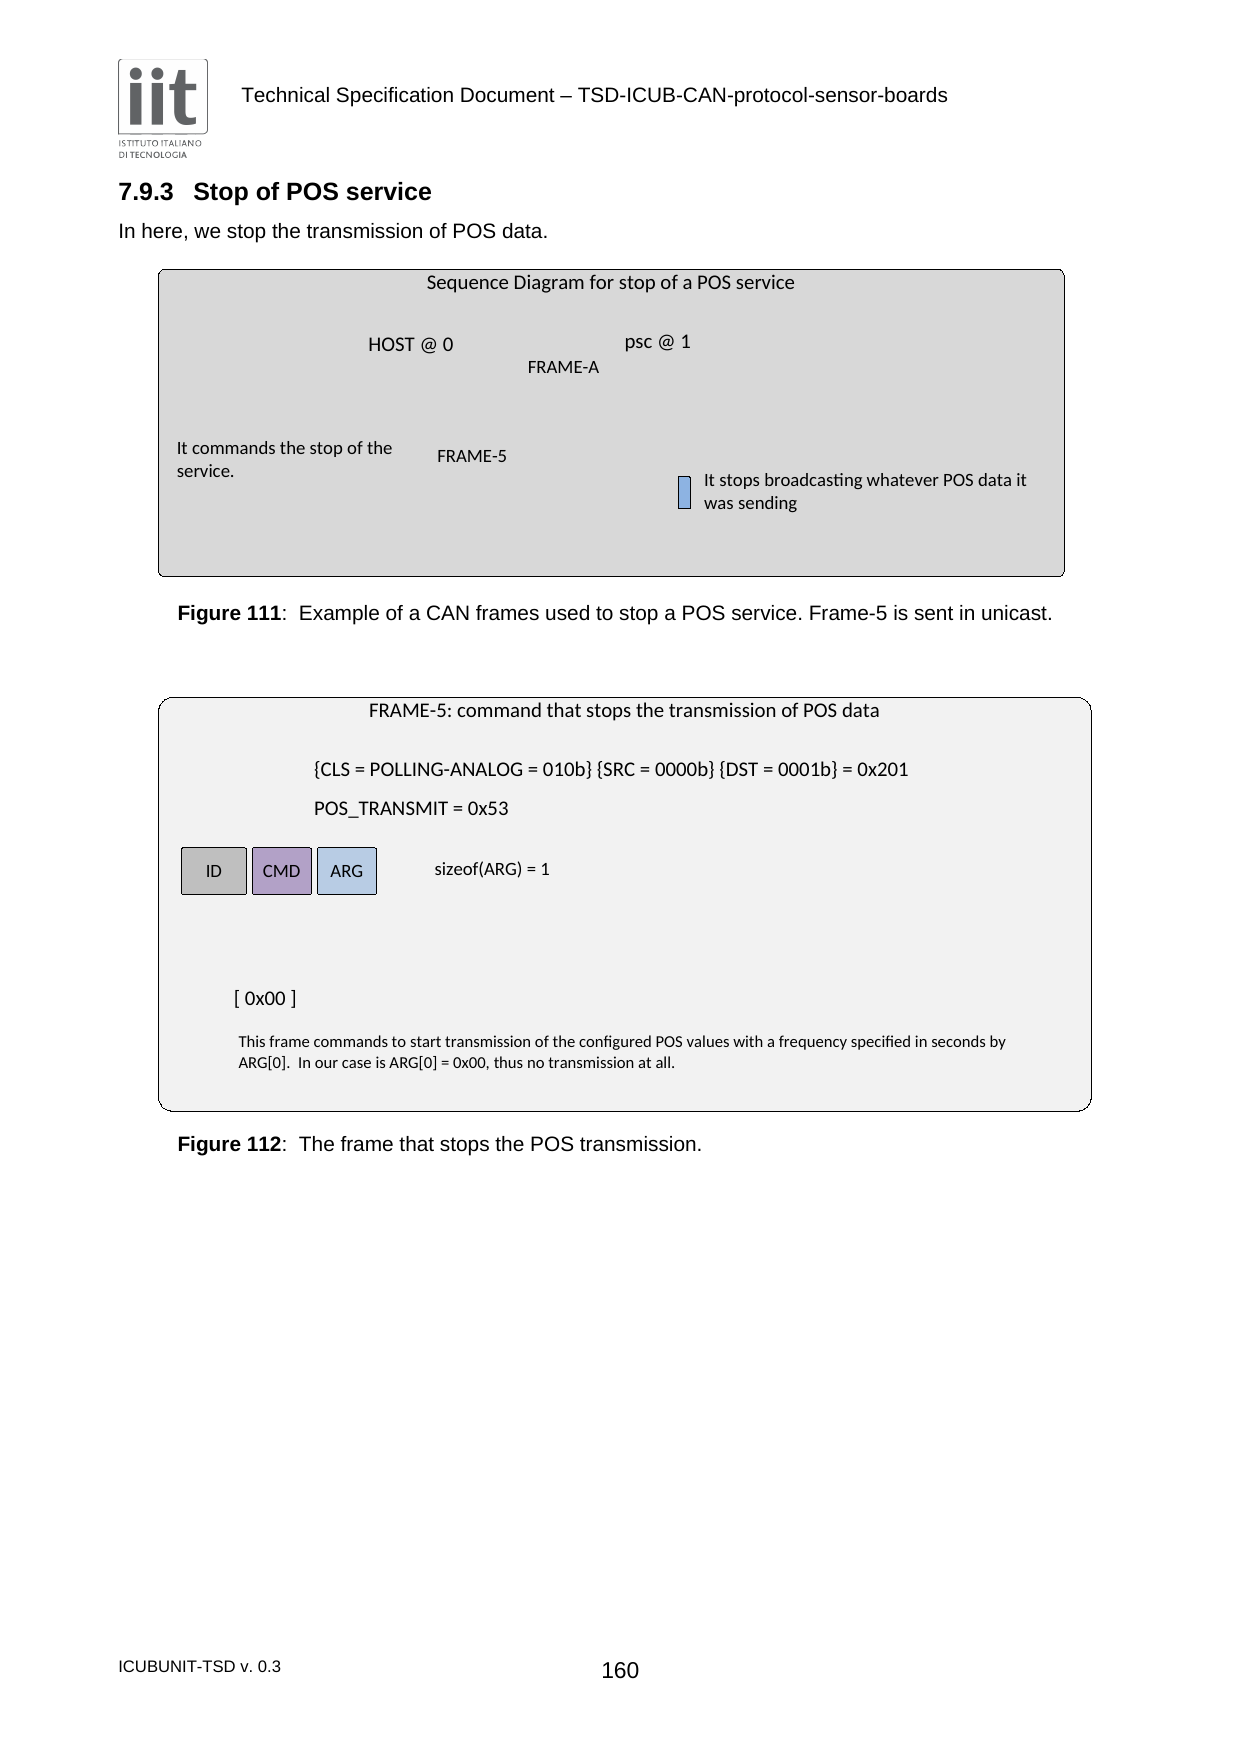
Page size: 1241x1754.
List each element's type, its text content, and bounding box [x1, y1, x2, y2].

subtitle Stop of POS service [118, 177, 1122, 206]
text Figure 112: The frame that stops the POS transmission. [177, 1132, 1063, 1156]
text Figure 111: Example of a CAN frames used to stop a POS service. Frame-5 is sent in unicast. [177, 600, 1063, 624]
text In here, we stop the transmission of POS data. [118, 218, 1122, 242]
picture [118, 59, 208, 158]
